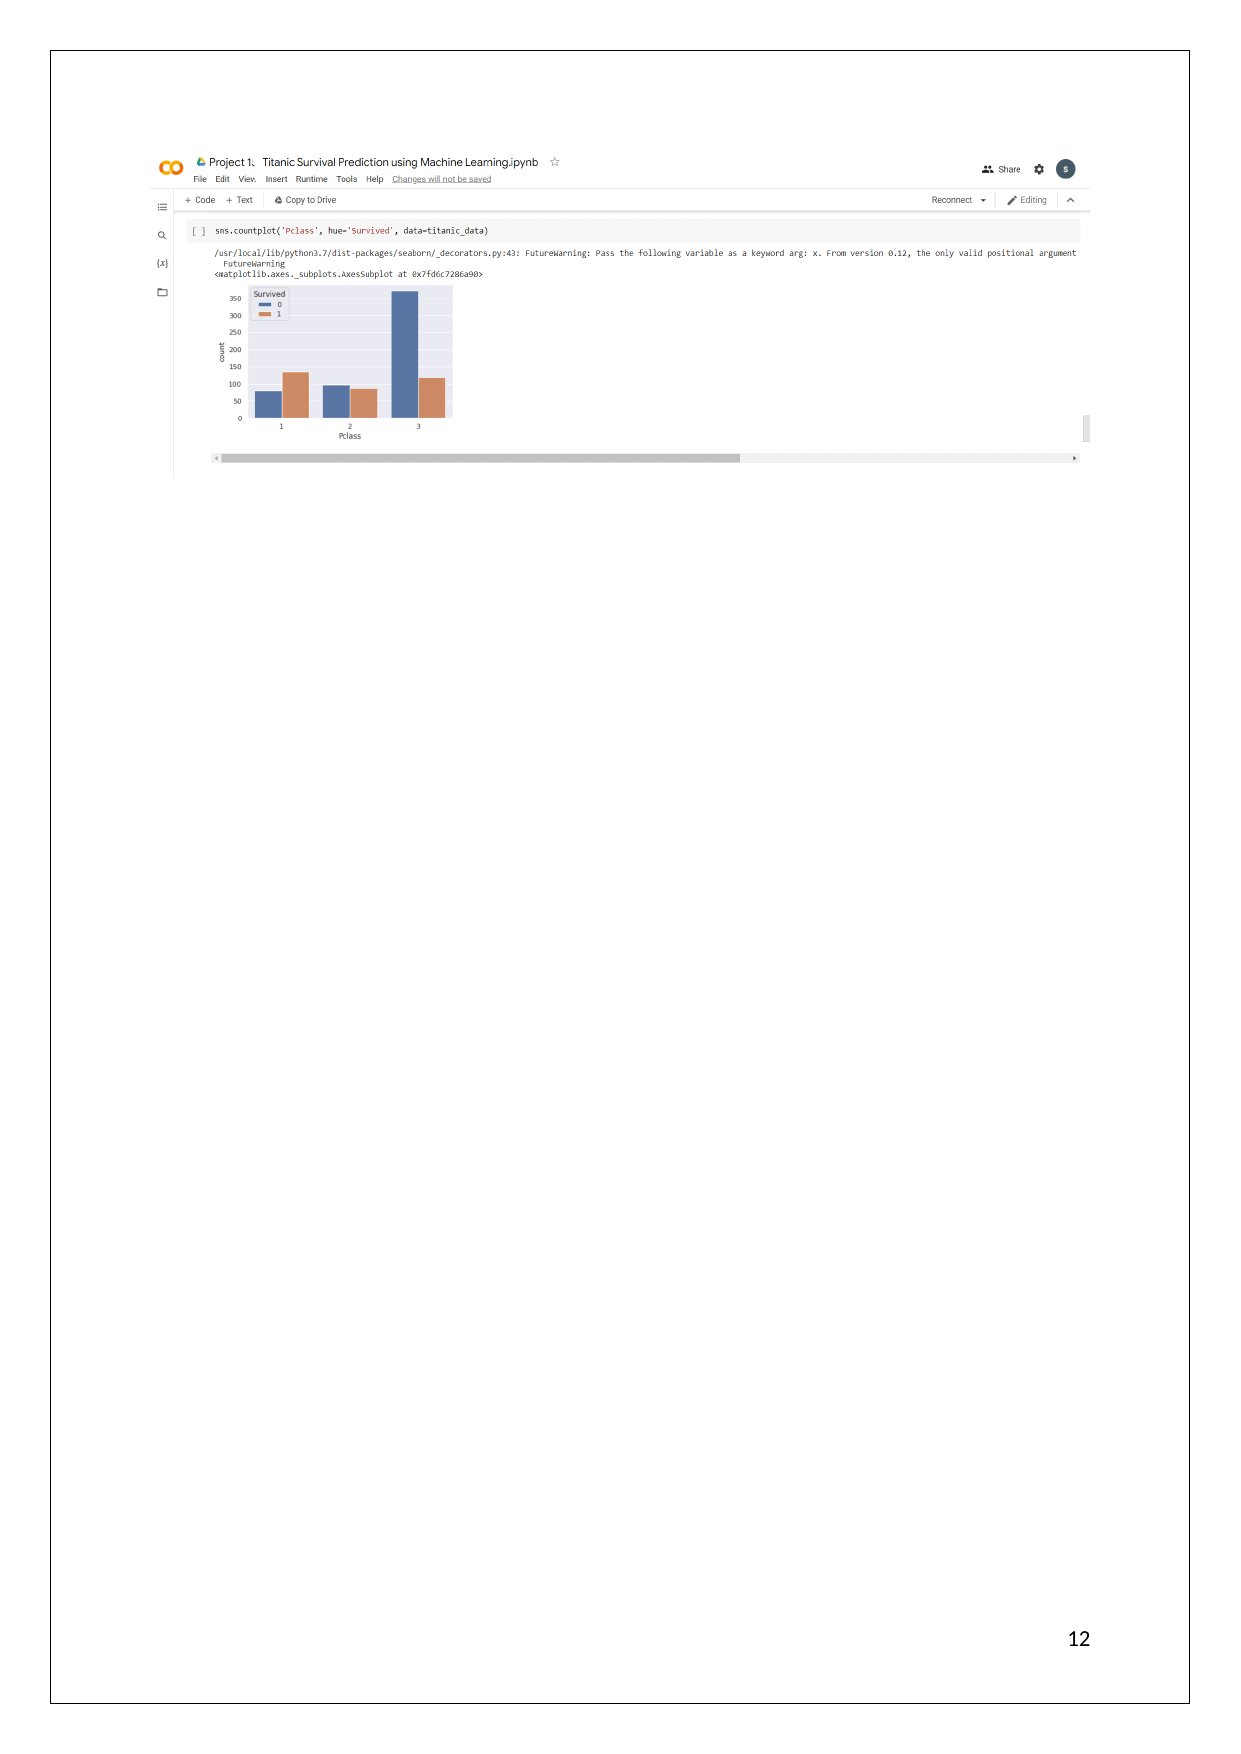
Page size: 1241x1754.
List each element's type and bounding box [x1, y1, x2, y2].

picture [150, 150, 1091, 478]
